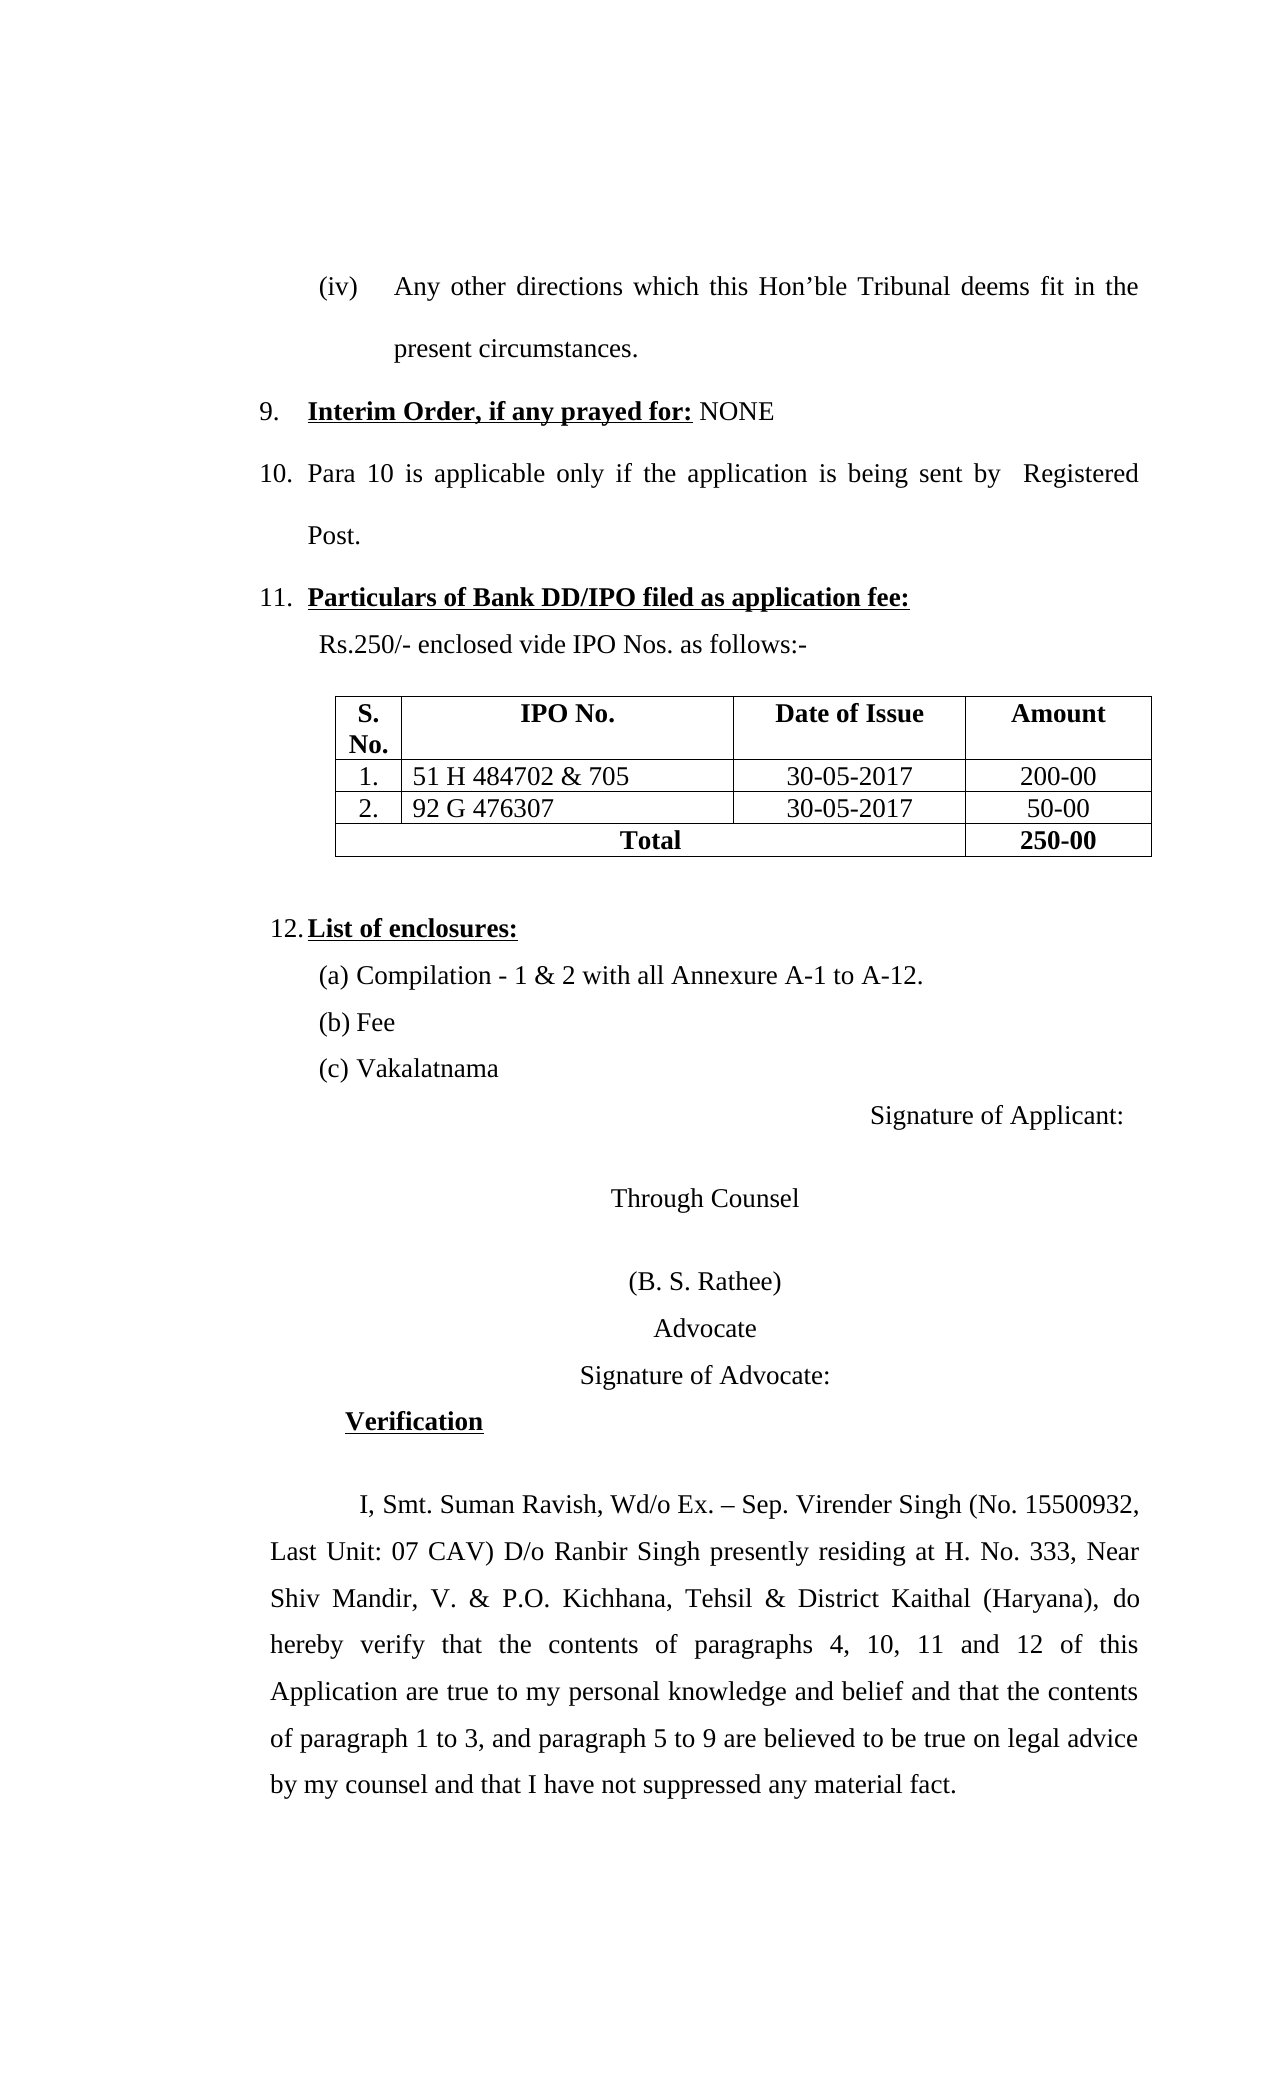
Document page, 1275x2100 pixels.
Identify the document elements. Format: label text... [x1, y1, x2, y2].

list Para 10 is applicable only if the application is being sent by Registered Post. [259, 457, 1140, 550]
list (B. S. Rathee) [270, 1266, 1140, 1297]
table_cell 1. [336, 760, 401, 791]
table_cell 250-00 [966, 824, 1151, 856]
table_cell 51 H 484702 & 705 [402, 760, 733, 791]
table_header S. No. [336, 697, 401, 759]
table_cell Total [336, 824, 965, 856]
table_cell 92 G 476307 [402, 792, 733, 823]
table_header Date of Issue [734, 697, 965, 759]
table_cell 50-00 [966, 792, 1151, 823]
list Compilation - 1 & 2 with all Annexure A-1 to A-12. [318, 959, 1140, 990]
table_header Amount [966, 697, 1151, 759]
list Signature of Applicant: [356, 1099, 1140, 1130]
list List of enclosures: [270, 913, 1140, 944]
text Through Counsel [270, 1182, 1140, 1213]
list Fee [318, 1006, 1140, 1037]
table_cell 30-05-2017 [734, 760, 965, 791]
text I, Smt. Suman Ravish, Wd/o Ex. – Sep. Virender Singh (No. 15500932, Last Unit: 07 CAV) D/o Ranbir Singh presently residing at H. No. 333, Near Shiv Mandir, V. & P.O. Kichhana, Tehsil & District Kaithal (Haryana), do hereby verify that the contents of paragraphs 4, 10, 11 and 12 of this Application are true to my personal knowledge and belief and that the contents of paragraph 1 to 3, and paragraph 5 to 9 are believed to be true on legal advice by my counsel and that I have not suppressed any material fact. [270, 1489, 1140, 1800]
table_cell 30-05-2017 [734, 792, 965, 823]
list Rs.250/- enclosed vide IPO Nos. as follows:- [318, 628, 1140, 659]
list Signature of Advocate: [270, 1359, 1140, 1390]
list Verification [270, 1406, 1140, 1437]
list Advocate [270, 1312, 1140, 1343]
list Vakalatnama [318, 1053, 1140, 1084]
list Any other directions which this Hon’ble Tribunal deems fit in the present circumstances. [318, 270, 1140, 363]
table_cell 200-00 [966, 760, 1151, 791]
list Particulars of Bank DD/IPO filed as application fee: [259, 581, 1140, 613]
list Interim Order, if any prayed for: NONE [259, 394, 1140, 426]
table_header IPO No. [402, 697, 733, 759]
table_cell 2. [336, 792, 401, 823]
